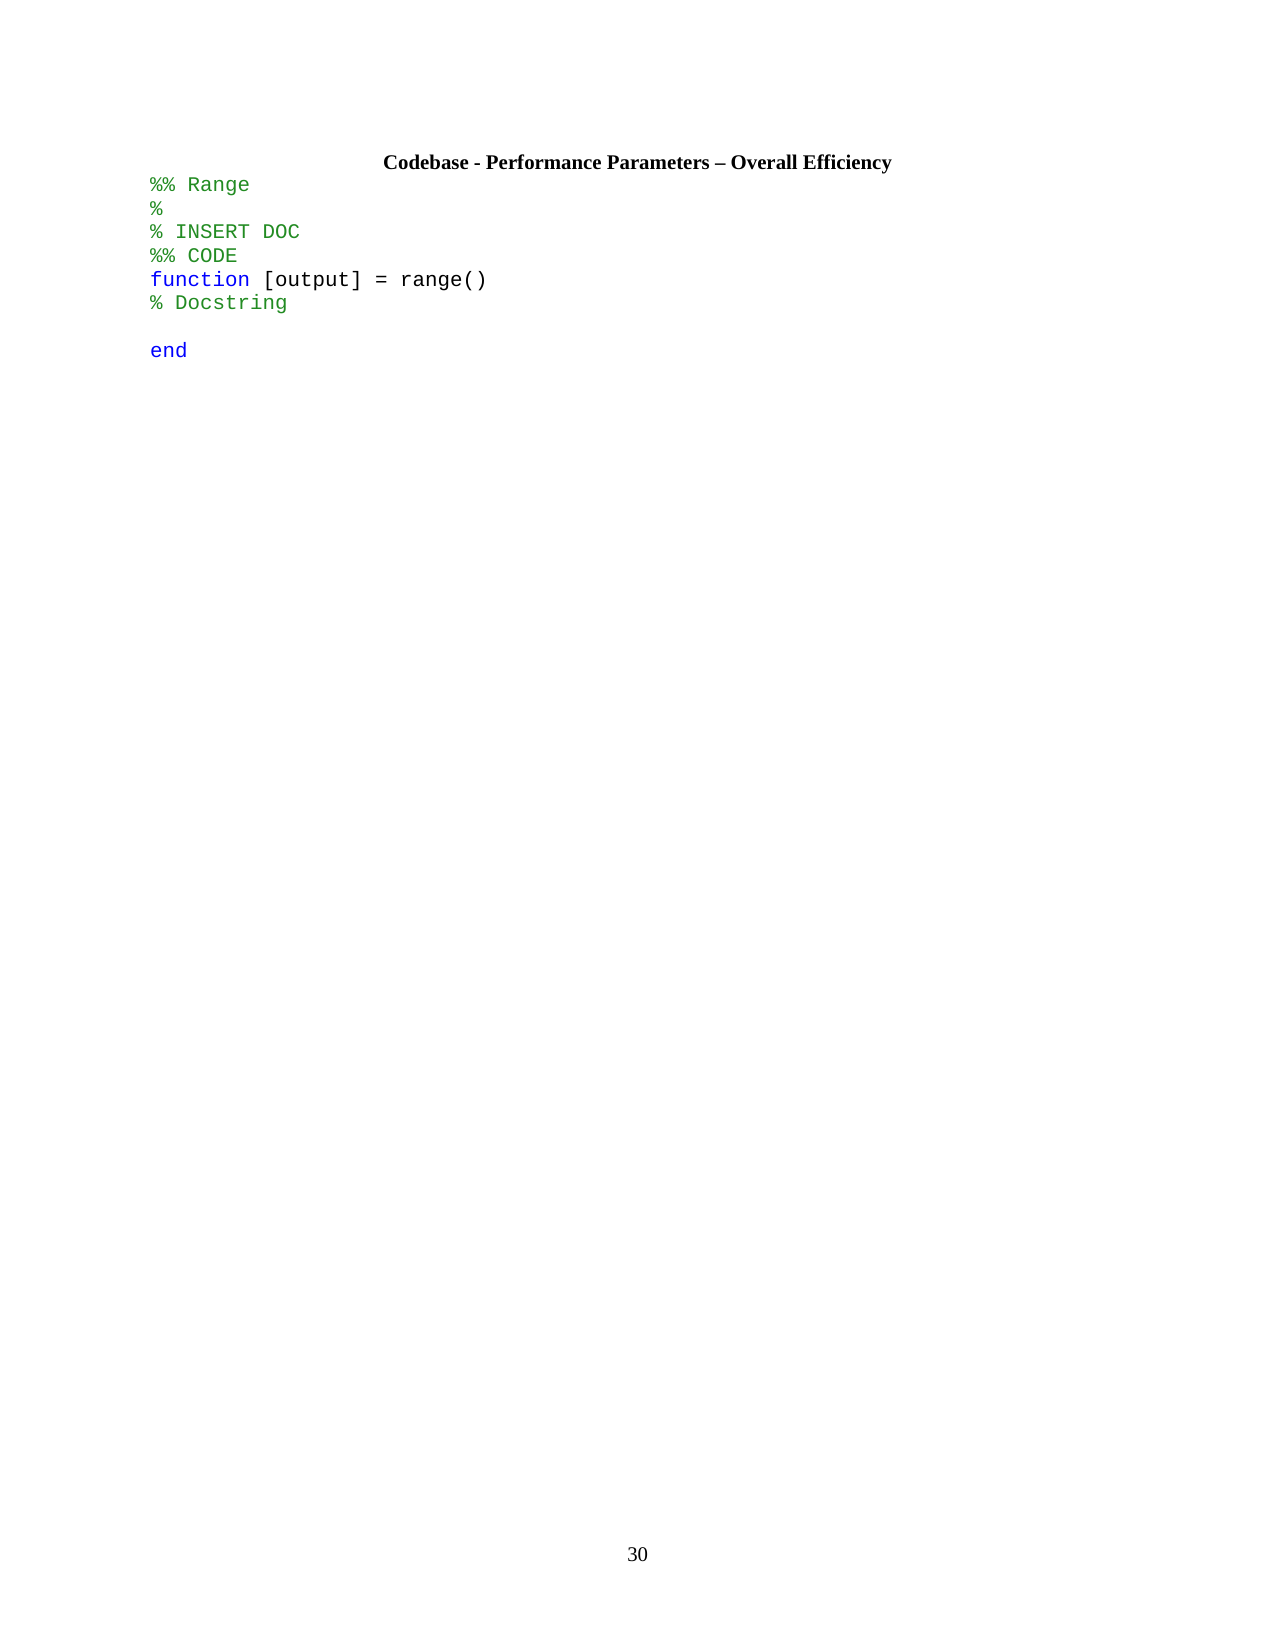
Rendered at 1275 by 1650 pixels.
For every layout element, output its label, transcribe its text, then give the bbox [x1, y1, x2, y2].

text % Docstring [150, 292, 1125, 316]
text % [150, 198, 1125, 221]
text %% CODE [150, 245, 1125, 269]
text % INSERT DOC [150, 221, 1125, 245]
text %% Range [150, 174, 1125, 198]
text end [150, 340, 1125, 364]
subtitle Codebase - Performance Parameters – Overall Efficiency [150, 150, 1125, 174]
text function [output] = range() [150, 269, 1125, 292]
